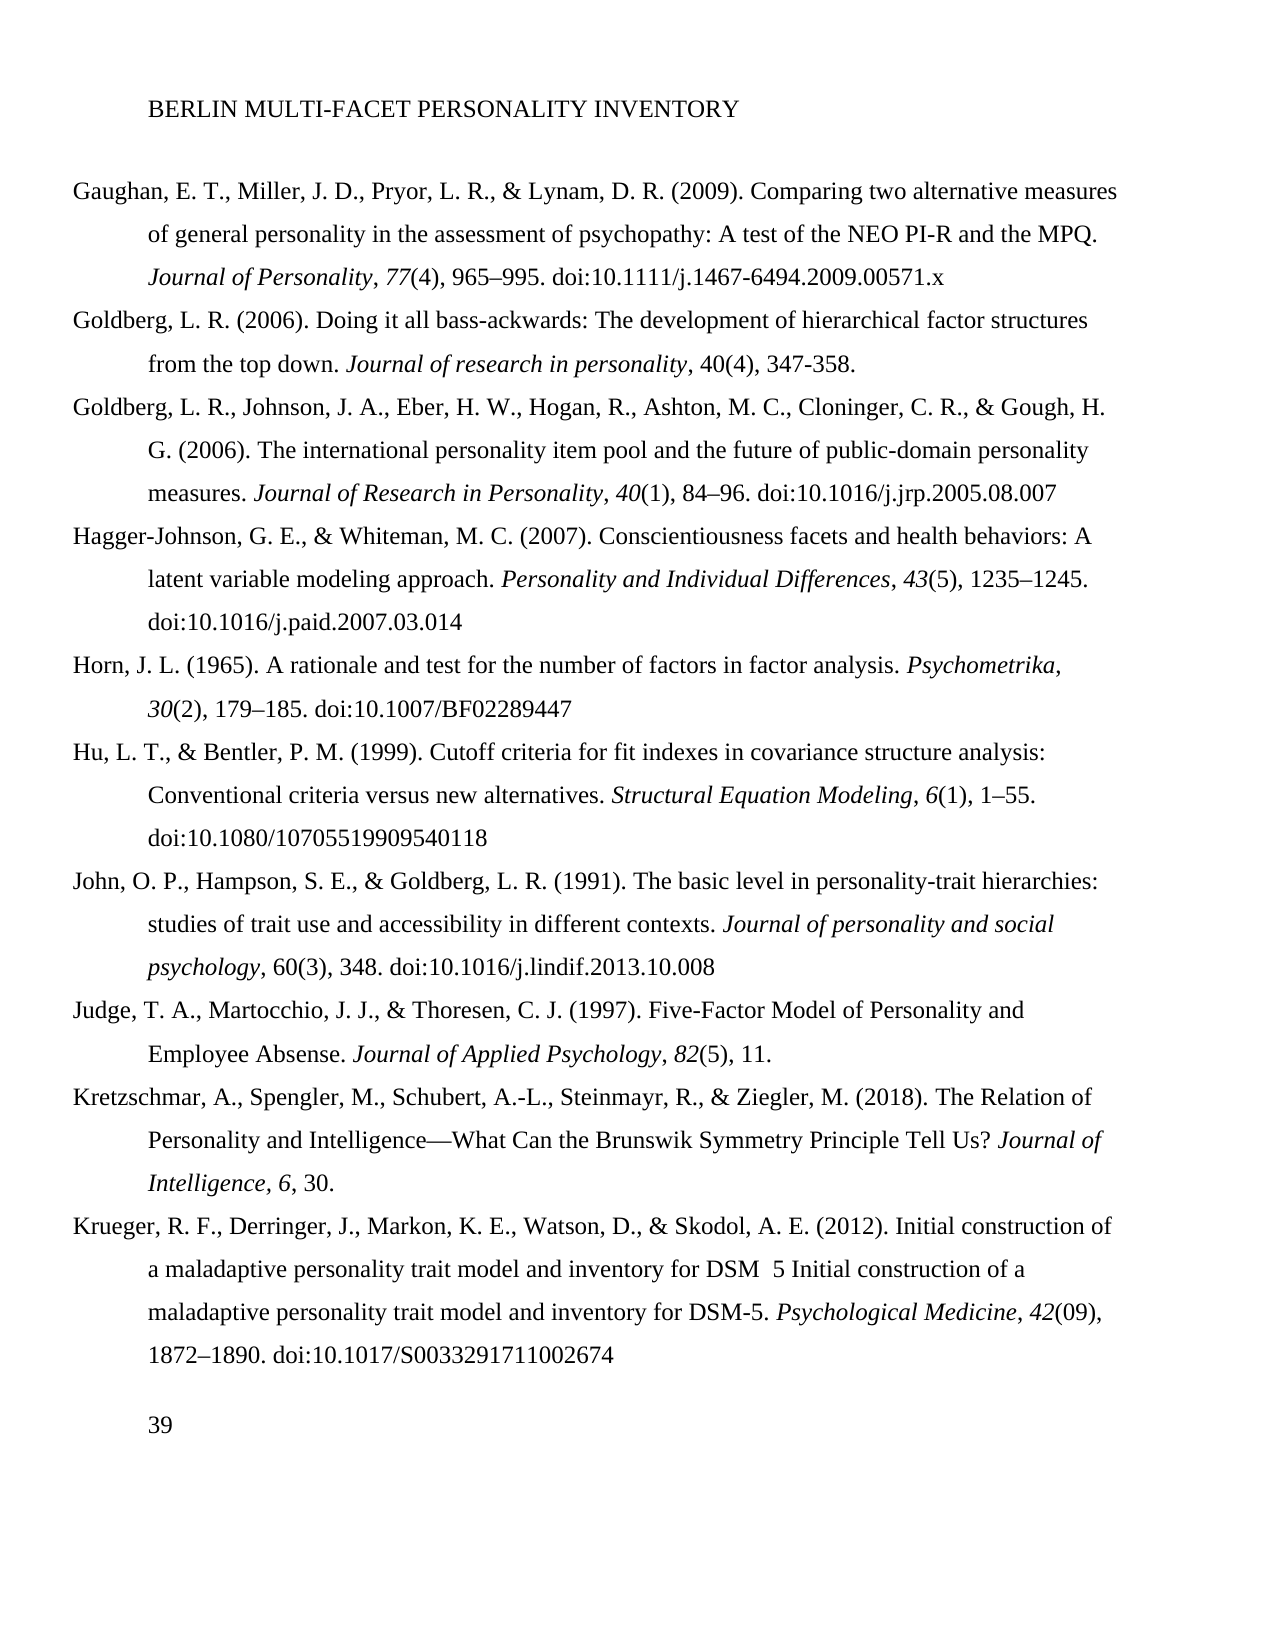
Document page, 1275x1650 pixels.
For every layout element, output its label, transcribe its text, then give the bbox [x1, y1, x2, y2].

text Gaughan, E. T., Miller, J. D., Pryor, L. R., & Lynam, D. R. (2009). Comparing two alternative measures of general personality in the assessment of psychopathy: A test of the NEO PI-R and the MPQ. Journal of Personality, 77(4), 965–995. doi:10.1111/j.1467-6494.2009.00571.x [73, 176, 1127, 291]
text Goldberg, L. R., Johnson, J. A., Eber, H. W., Hogan, R., Ashton, M. C., Cloninger, C. R., & Gough, H. G. (2006). The international personality item pool and the future of public-domain personality measures. Journal of Research in Personality, 40(1), 84–96. doi:10.1016/j.jrp.2005.08.007 [73, 392, 1127, 507]
text Hagger-Johnson, G. E., & Whiteman, M. C. (2007). Conscientiousness facets and health behaviors: A latent variable modeling approach. Personality and Individual Differences, 43(5), 1235–1245. doi:10.1016/j.paid.2007.03.014 [73, 521, 1127, 636]
text Goldberg, L. R. (2006). Doing it all bass-ackwards: The development of hierarchical factor structures from the top down. Journal of research in personality, 40(4), 347-358. [73, 306, 1127, 377]
text John, O. P., Hampson, S. E., & Goldberg, L. R. (1991). The basic level in personality-trait hierarchies: studies of trait use and accessibility in different contexts. Journal of personality and social psychology, 60(3), 348. doi:10.1016/j.lindif.2013.10.008 [73, 866, 1127, 981]
text Horn, J. L. (1965). A rationale and test for the number of factors in factor analysis. Psychometrika, 30(2), 179–185. doi:10.1007/BF02289447 [73, 651, 1127, 722]
text Kretzschmar, A., Spengler, M., Schubert, A.-L., Steinmayr, R., & Ziegler, M. (2018). The Relation of Personality and Intelligence—What Can the Brunswik Symmetry Principle Tell Us? Journal of Intelligence, 6, 30. [73, 1082, 1127, 1197]
text Judge, T. A., Martocchio, J. J., & Thoresen, C. J. (1997). Five-Factor Model of Personality and Employee Absense. Journal of Applied Psychology, 82(5), 11. [73, 996, 1127, 1067]
text Hu, L. T., & Bentler, P. M. (1999). Cutoff criteria for fit indexes in covariance structure analysis: Conventional criteria versus new alternatives. Structural Equation Modeling, 6(1), 1–55. doi:10.1080/10705519909540118 [73, 737, 1127, 852]
